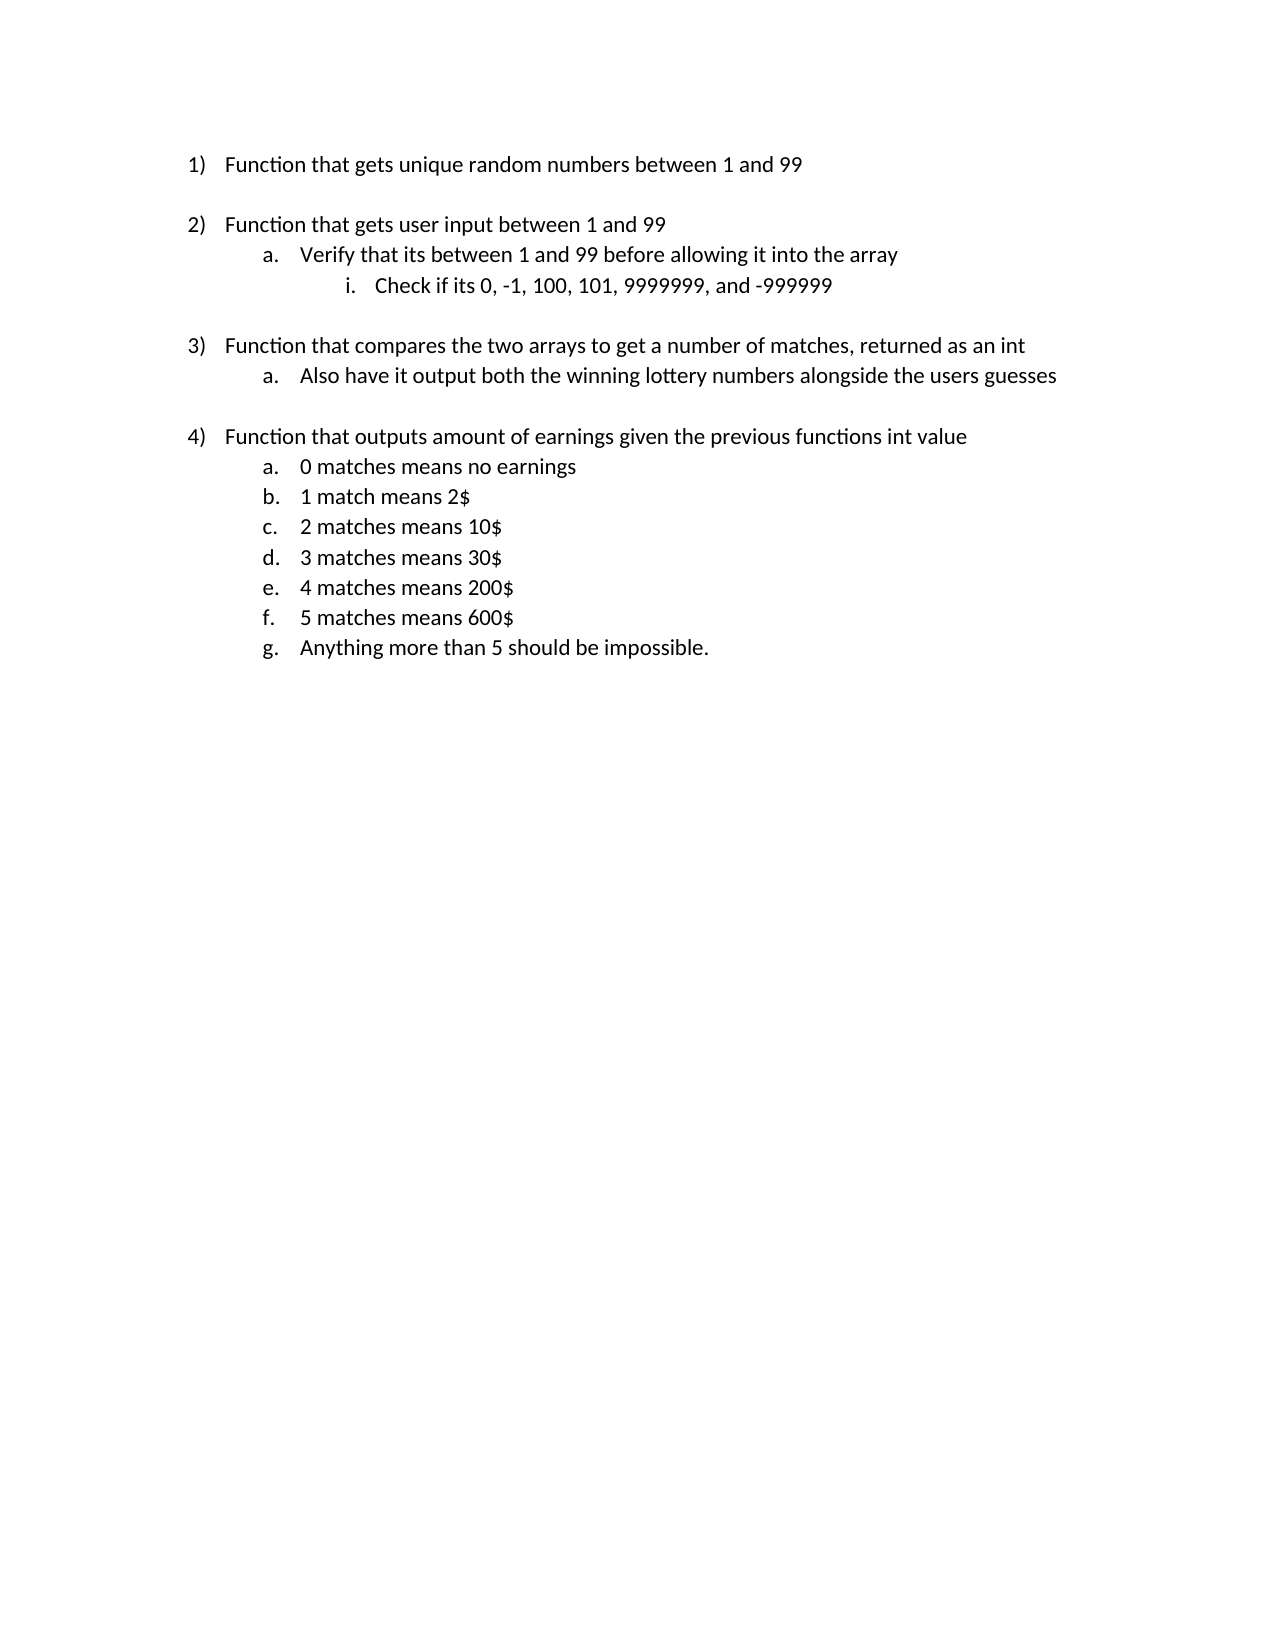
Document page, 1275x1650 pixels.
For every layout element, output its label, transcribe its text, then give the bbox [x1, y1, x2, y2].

list Function that gets unique random numbers between 1 and 99 [187, 150, 1125, 178]
list Check if its 0, -1, 100, 101, 9999999, and -999999 [356, 271, 1125, 299]
list 2 matches means 10$ [262, 512, 1125, 541]
list Also have it output both the winning lottery numbers alongside the users guesses [262, 361, 1125, 389]
list Anything more than 5 should be impossible. [262, 633, 1125, 661]
list Function that compares the two arrays to get a number of matches, returned as an int [187, 331, 1125, 359]
list 5 matches means 600$ [262, 603, 1125, 631]
list Verify that its between 1 and 99 before allowing it into the array [262, 241, 1125, 269]
list 0 matches means no earnings [262, 452, 1125, 480]
list Function that outputs amount of earnings given the previous functions int value [187, 422, 1125, 450]
list 1 match means 2$ [262, 482, 1125, 510]
list 4 matches means 200$ [262, 573, 1125, 601]
list 3 matches means 30$ [262, 543, 1125, 571]
list Function that gets user input between 1 and 99 [187, 210, 1125, 238]
